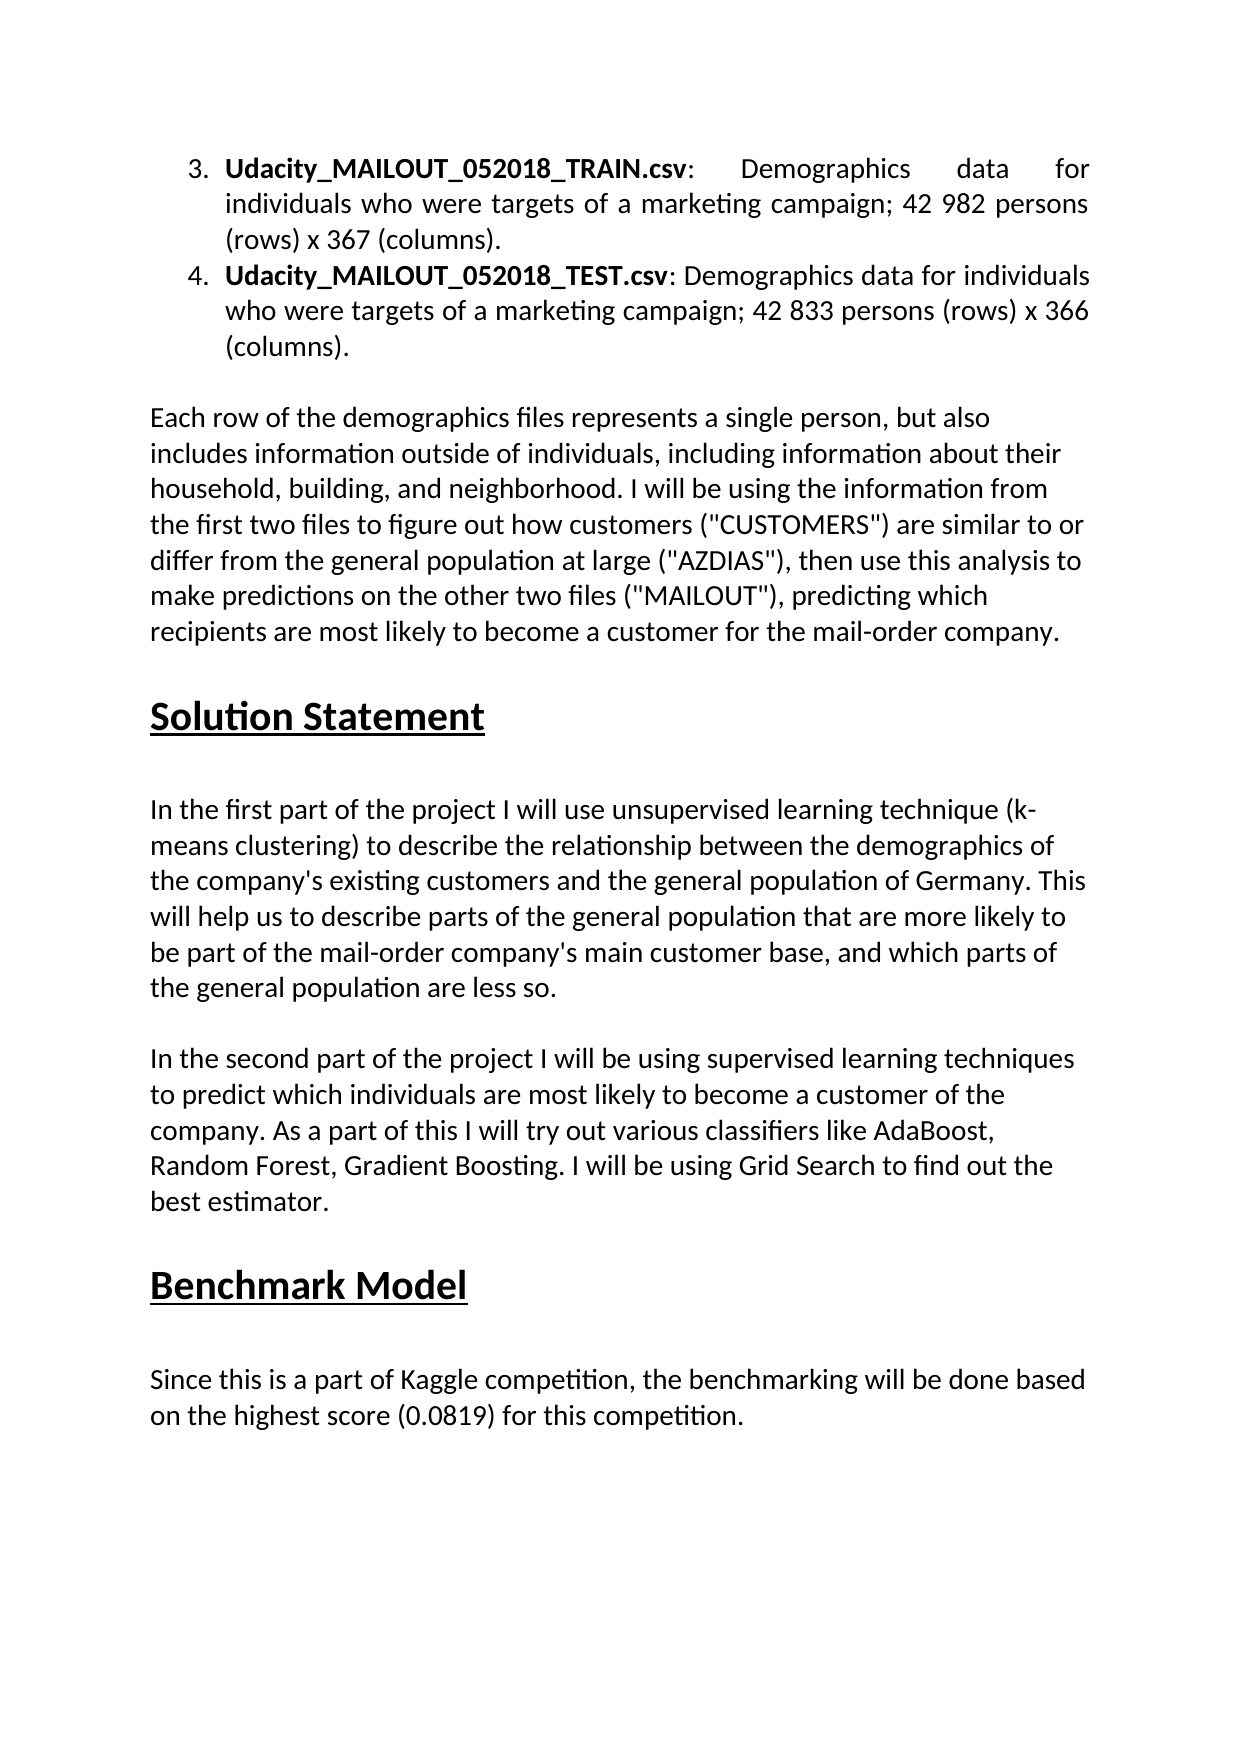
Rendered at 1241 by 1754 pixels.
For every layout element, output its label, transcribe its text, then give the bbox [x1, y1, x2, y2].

text Solution Statement [150, 689, 1090, 740]
text In the second part of the project I will be using supervised learning techniques to predict which individuals are most likely to become a customer of the company. As a part of this I will try out various classifiers like AdaBoost, Random Forest, Gradient Boosting. I will be using Grid Search to find out the best estimator. [150, 1041, 1090, 1219]
list Udacity_MAILOUT_052018_TEST.csv: Demographics data for individuals who were targets of a marketing campaign; 42 833 persons (rows) x 366 (columns). [187, 257, 1090, 364]
text Benchmark Model [150, 1259, 1090, 1310]
text Each row of the demographics files represents a single person, but also includes information outside of individuals, including information about their household, building, and neighborhood. I will be using the information from the first two files to figure out how customers ("CUSTOMERS") are similar to or differ from the general population at large ("AZDIAS"), then use this analysis to make predictions on the other two files ("MAILOUT"), predicting which recipients are most likely to become a customer for the mail-order company. [150, 399, 1090, 649]
list Udacity_MAILOUT_052018_TRAIN.csv: Demographics data for individuals who were targets of a marketing campaign; 42 982 persons (rows) x 367 (columns). [187, 150, 1090, 257]
text In the first part of the project I will use unsupervised learning technique (k-means clustering) to describe the relationship between the demographics of the company's existing customers and the general population of Germany. This will help us to describe parts of the general population that are more likely to be part of the mail-order company's main customer base, and which parts of the general population are less so. [150, 791, 1090, 1005]
text Since this is a part of Kaggle competition, the benchmarking will be done based on the highest score (0.0819) for this competition. [150, 1361, 1090, 1432]
